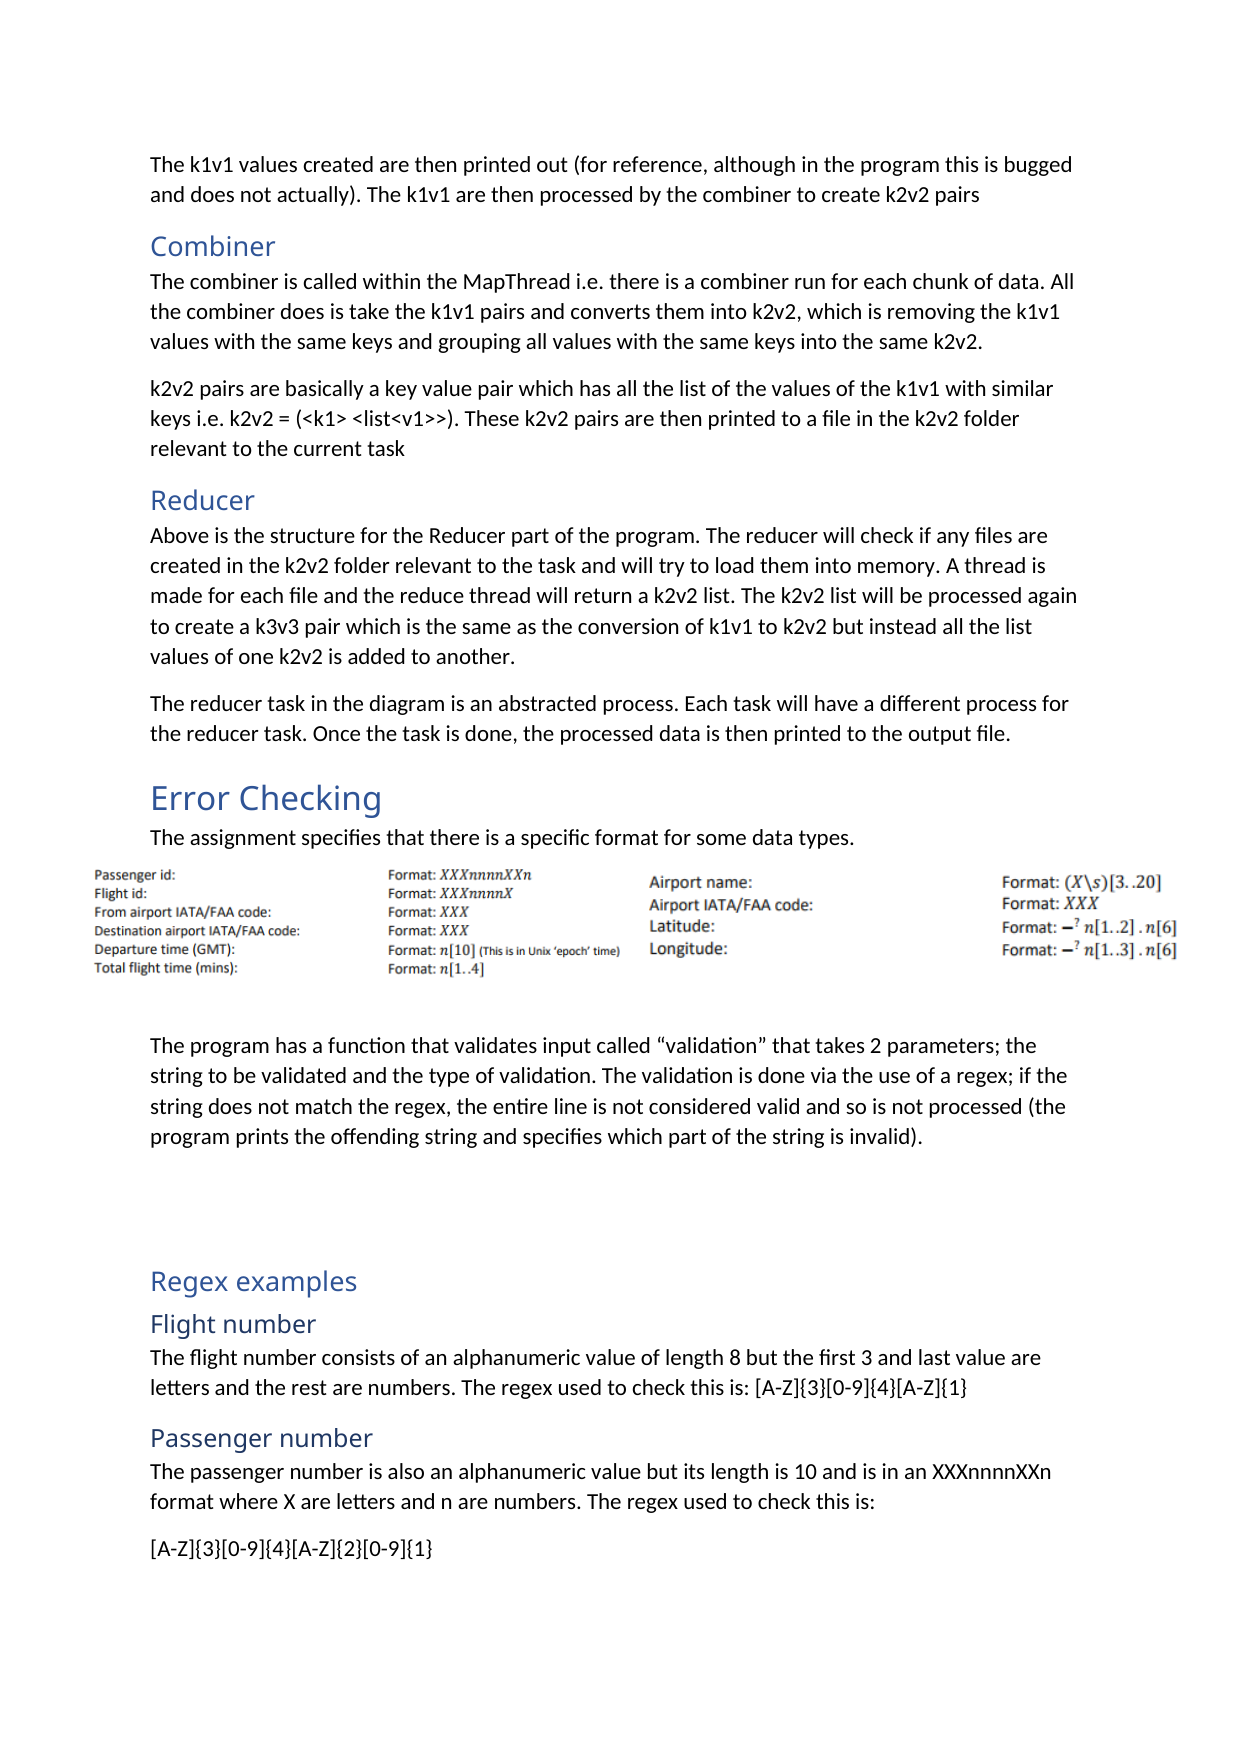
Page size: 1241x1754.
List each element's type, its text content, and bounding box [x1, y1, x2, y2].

picture [82, 861, 629, 983]
text The k1v1 values created are then printed out (for reference, although in the program this is bugged and does not actually). The k1v1 are then processed by the combiner to create k2v2 pairs [150, 150, 1090, 208]
picture [642, 874, 1180, 965]
text [A-Z]{3}[0-9]{4}[A-Z]{2}[0-9]{1} [150, 1534, 1090, 1562]
text The program has a function that validates input called “validation” that takes 2 parameters; the string to be validated and the type of validation. The validation is done via the use of a regex; if the string does not match the regex, the entire line is not considered valid and so is not processed (the program prints the offending string and specifies which part of the string is invalid). [150, 1031, 1090, 1150]
text The passenger number is also an alphanumeric value but its length is 10 and is in an XXXnnnnXXn format where X are letters and n are numbers. The regex used to check this is: [150, 1457, 1090, 1515]
subtitle Reducer [150, 481, 1090, 518]
text The reducer task in the diagram is an abstracted process. Each task will have a different process for the reducer task. Once the task is done, the processed data is then printed to the output file. [150, 689, 1090, 747]
subtitle Passenger number [150, 1420, 1090, 1454]
subtitle Flight number [150, 1307, 1090, 1341]
text Above is the structure for the Reducer part of the program. The reducer will check if any files are created in the k2v2 folder relevant to the task and will try to load them into memory. A thread is made for each file and the reduce thread will return a k2v2 list. The k2v2 list will be processed again to create a k3v3 pair which is the same as the conversion of k1v1 to k2v2 but instead all the list values of one k2v2 is added to another. [150, 521, 1090, 670]
text k2v2 pairs are basically a key value pair which has all the list of the values of the k1v1 with similar keys i.e. k2v2 = (<k1> <list<v1>>). These k2v2 pairs are then printed to a file in the k2v2 folder relevant to the current task [150, 374, 1090, 463]
subtitle Regex examples [150, 1263, 1090, 1299]
text The combiner is called within the MapThread i.e. there is a combiner run for each chunk of data. All the combiner does is take the k1v1 pairs and converts them into k2v2, which is removing the k1v1 values with the same keys and grouping all values with the same keys into the same k2v2. [150, 267, 1090, 355]
text The flight number consists of an alphanumeric value of length 8 but the first 3 and last value are letters and the rest are numbers. The regex used to check this is: [A-Z]{3}[0-9]{4}[A-Z]{1} [150, 1343, 1090, 1402]
text The assignment specifies that there is a specific format for some data types. [150, 823, 1090, 851]
subtitle Combiner [150, 227, 1090, 264]
subtitle Error Checking [150, 774, 1090, 820]
